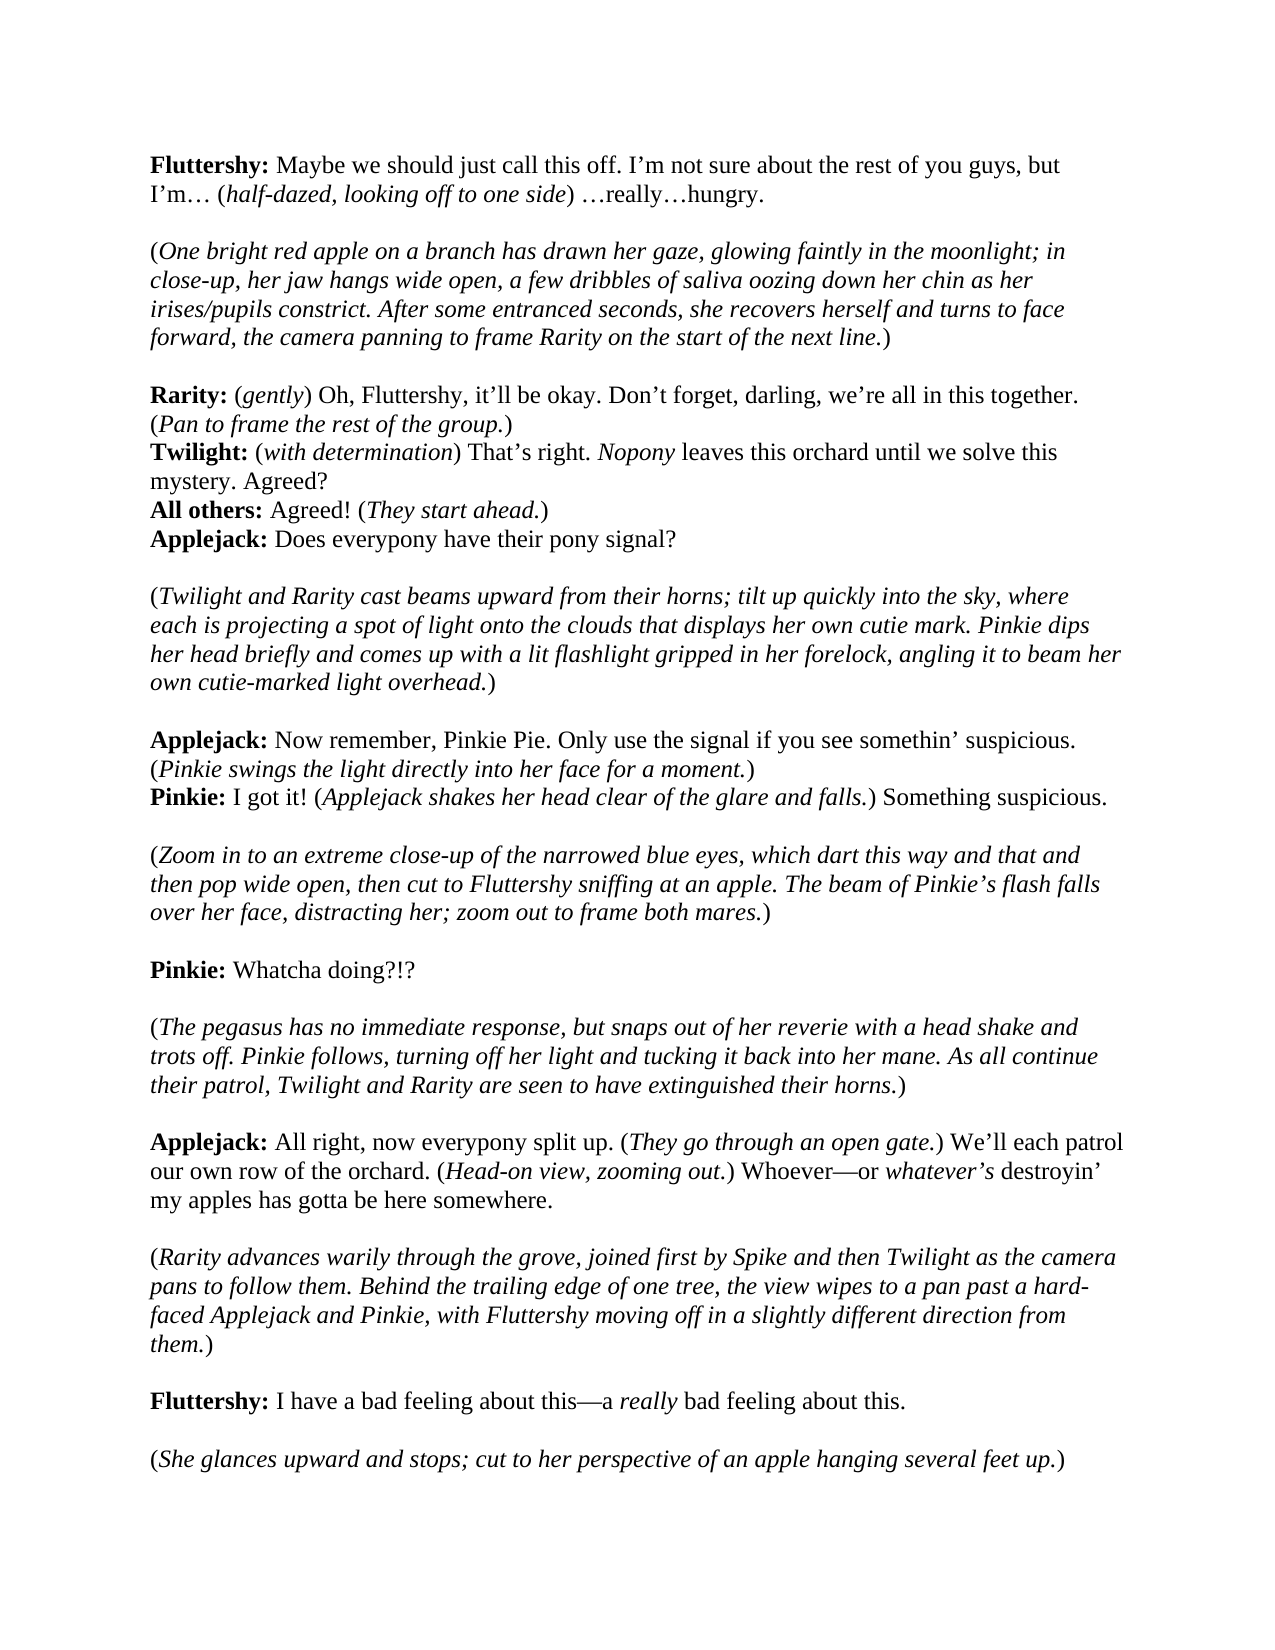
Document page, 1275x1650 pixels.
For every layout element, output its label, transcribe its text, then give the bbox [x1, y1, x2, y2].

text All others: Agreed! (They start ahead.) [150, 495, 1125, 524]
text Fluttershy: I have a bad feeling about this—a really bad feeling about this. [150, 1386, 1125, 1415]
text (One bright red apple on a branch has drawn her gaze, glowing faintly in the moonlight; in close-up, her jaw hangs wide open, a few dribbles of saliva oozing down her chin as her irises/pupils constrict. After some entranced seconds, she recovers herself and turns to face forward, the camera panning to frame Rarity on the start of the next line.) [150, 236, 1125, 351]
text (The pegasus has no immediate response, but snaps out of her reverie with a head shake and trots off. Pinkie follows, turning off her light and tucking it back into her mane. As all continue their patrol, Twilight and Rarity are seen to have extinguished their horns.) [150, 1012, 1125, 1099]
text (Rarity advances warily through the grove, joined first by Spike and then Twilight as the camera pans to follow them. Behind the trailing edge of one tree, the view wipes to a pan past a hard-faced Applejack and Pinkie, with Fluttershy moving off in a slightly different direction from them.) [150, 1242, 1125, 1357]
text Applejack: All right, now everypony split up. (They go through an open gate.) We’ll each patrol our own row of the orchard. (Head-on view, zooming out.) Whoever—or whatever’s destroyin’ my apples has gotta be here somewhere. [150, 1127, 1125, 1214]
text (Zoom in to an extreme close-up of the narrowed blue eyes, which dart this way and that and then pop wide open, then cut to Fluttershy sniffing at an apple. The beam of Pinkie’s flash falls over her face, distracting her; zoom out to frame both mares.) [150, 840, 1125, 926]
text Applejack: Does everypony have their pony signal? [150, 524, 1125, 552]
text Twilight: (with determination) That’s right. Nopony leaves this orchard until we solve this mystery. Agreed? [150, 437, 1125, 495]
text Pinkie: Whatcha doing?!? [150, 955, 1125, 984]
text Fluttershy: Maybe we should just call this off. I’m not sure about the rest of you guys, but I’m… (half-dazed, looking off to one side) …really…hungry. [150, 150, 1125, 207]
text (Twilight and Rarity cast beams upward from their horns; tilt up quickly into the sky, where each is projecting a spot of light onto the clouds that displays her own cutie mark. Pinkie dips her head briefly and comes up with a lit flashlight gripped in her forelock, angling it to beam her own cutie-marked light overhead.) [150, 581, 1125, 696]
text (She glances upward and stops; cut to her perspective of an apple hanging several feet up.) [150, 1444, 1125, 1472]
text Rarity: (gently) Oh, Fluttershy, it’ll be okay. Don’t forget, darling, we’re all in this together. (Pan to frame the rest of the group.) [150, 380, 1125, 437]
text Pinkie: I got it! (Applejack shakes her head clear of the glare and falls.) Something suspicious. [150, 782, 1125, 811]
text Applejack: Now remember, Pinkie Pie. Only use the signal if you see somethin’ suspicious. (Pinkie swings the light directly into her face for a moment.) [150, 725, 1125, 782]
